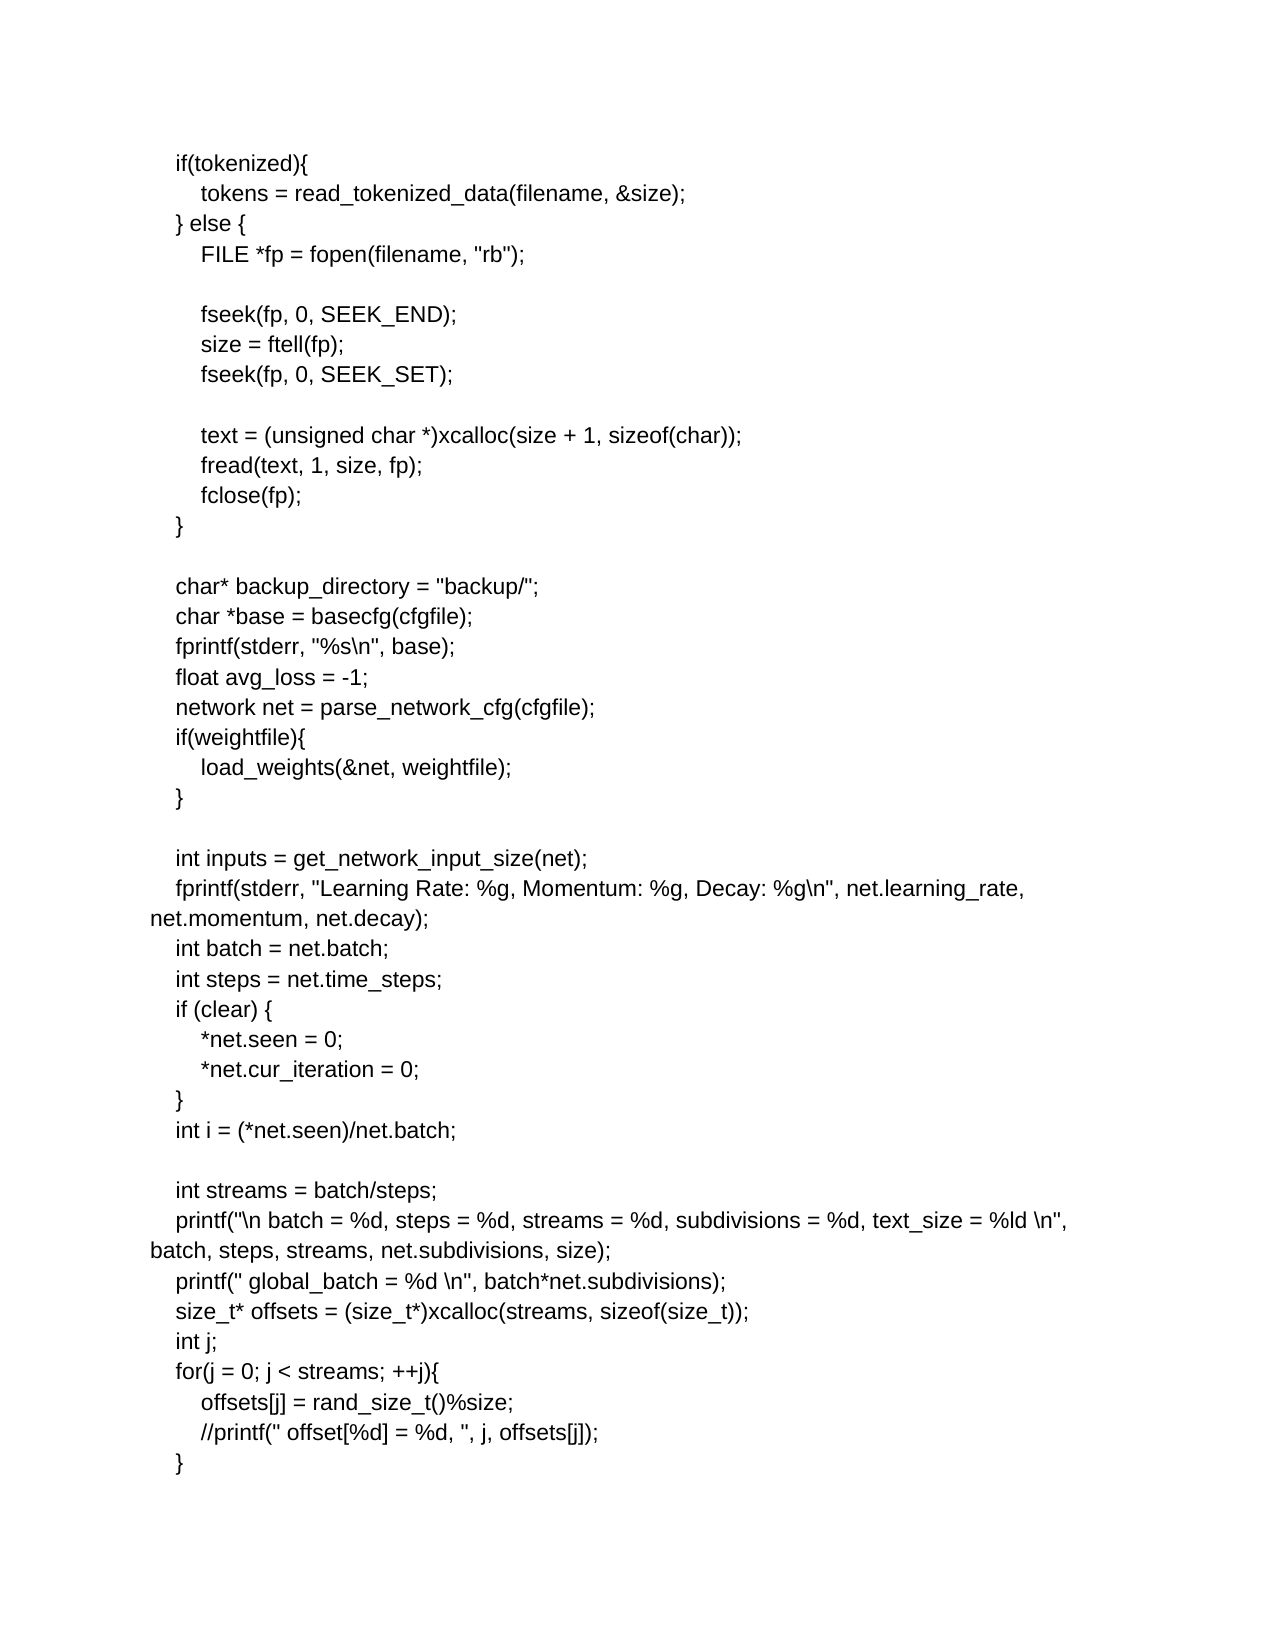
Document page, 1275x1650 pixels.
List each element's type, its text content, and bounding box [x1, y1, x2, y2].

text size = ftell(fp); [150, 331, 1125, 358]
text tokens = read_tokenized_data(filename, &size); [150, 180, 1125, 207]
text fseek(fp, 0, SEEK_END); [150, 301, 1125, 327]
text text = (unsigned char *)xcalloc(size + 1, sizeof(char)); [150, 422, 1125, 448]
text int batch = net.batch; [150, 935, 1125, 962]
text if(weightfile){ [150, 724, 1125, 750]
text fread(text, 1, size, fp); [150, 452, 1125, 478]
text } [150, 1449, 1125, 1475]
text int i = (*net.seen)/net.batch; [150, 1117, 1125, 1143]
text } [150, 784, 1125, 811]
text int inputs = get_network_input_size(net); [150, 845, 1125, 871]
text int j; [150, 1328, 1125, 1354]
text *net.cur_iteration = 0; [150, 1056, 1125, 1083]
text //printf(" offset[%d] = %d, ", j, offsets[j]); [150, 1419, 1125, 1445]
text int streams = batch/steps; [150, 1177, 1125, 1203]
text fprintf(stderr, "Learning Rate: %g, Momentum: %g, Decay: %g\n", net.learning_rate, net.momentum, net.decay); [150, 875, 1125, 932]
text offsets[j] = rand_size_t()%size; [150, 1388, 1125, 1415]
text fprintf(stderr, "%s\n", base); [150, 633, 1125, 660]
text fseek(fp, 0, SEEK_SET); [150, 361, 1125, 388]
text printf("\n batch = %d, steps = %d, streams = %d, subdivisions = %d, text_size = %ld \n", batch, steps, streams, net.subdivisions, size); [150, 1207, 1125, 1264]
text size_t* offsets = (size_t*)xcalloc(streams, sizeof(size_t)); [150, 1298, 1125, 1324]
text char *base = basecfg(cfgfile); [150, 603, 1125, 629]
text *net.seen = 0; [150, 1026, 1125, 1052]
text } [150, 512, 1125, 539]
text if(tokenized){ [150, 150, 1125, 176]
text fclose(fp); [150, 482, 1125, 509]
text FILE *fp = fopen(filename, "rb"); [150, 241, 1125, 267]
text printf(" global_batch = %d \n", batch*net.subdivisions); [150, 1268, 1125, 1294]
text char* backup_directory = "backup/"; [150, 573, 1125, 599]
text } [150, 1086, 1125, 1113]
text int steps = net.time_steps; [150, 966, 1125, 992]
text if (clear) { [150, 996, 1125, 1022]
text } else { [150, 210, 1125, 237]
text float avg_loss = -1; [150, 663, 1125, 690]
text load_weights(&net, weightfile); [150, 754, 1125, 781]
text for(j = 0; j < streams; ++j){ [150, 1358, 1125, 1385]
text network net = parse_network_cfg(cfgfile); [150, 694, 1125, 720]
